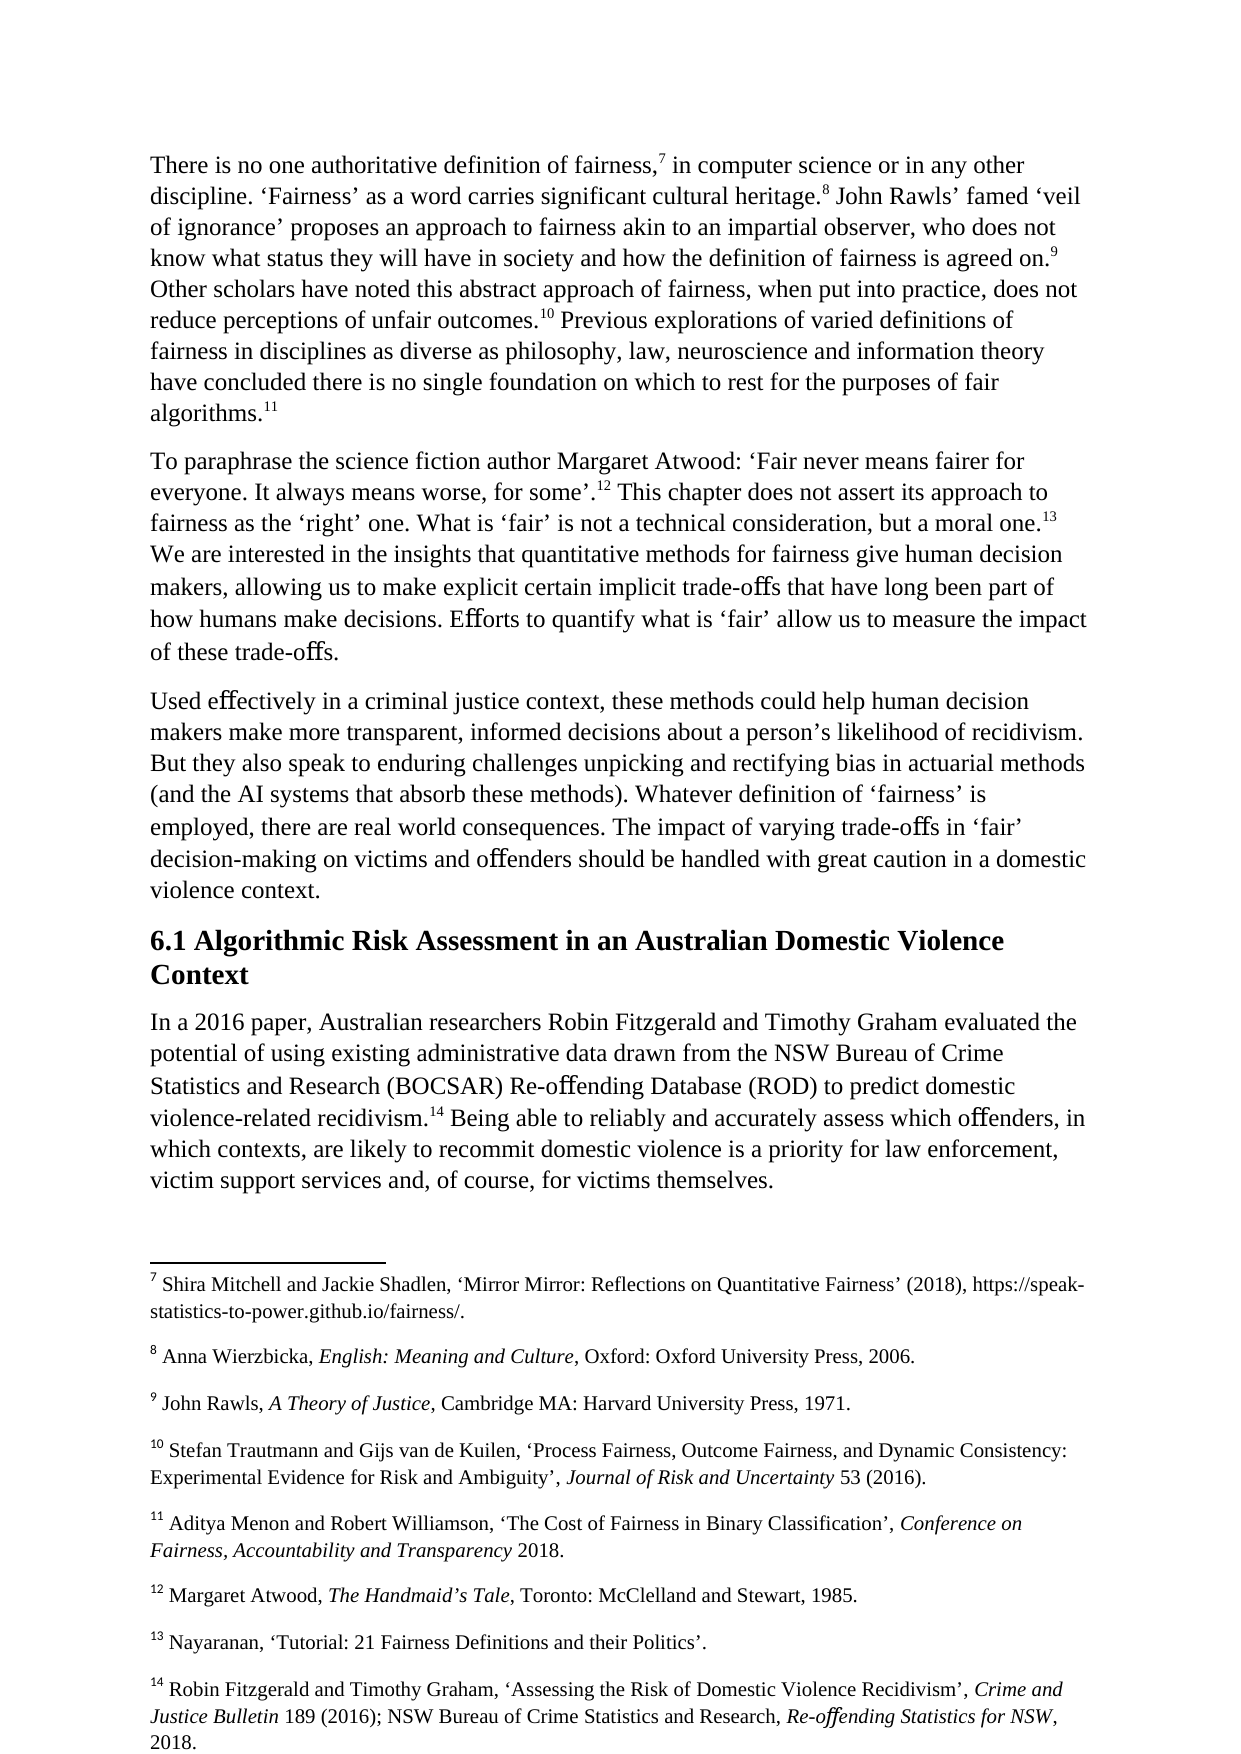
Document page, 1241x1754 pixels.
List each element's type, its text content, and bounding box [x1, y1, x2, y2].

subtitle 6.1 Algorithmic Risk Assessment in an Australian Domestic Violence Context [150, 923, 1090, 990]
text To paraphrase the science fiction author Margaret Atwood: ‘Fair never means fairer for everyone. It always means worse, for some’. This chapter does not assert its approach to fairness as the ‘right’ one. What is ‘fair’ is not a technical consideration, but a moral one. We are interested in the insights that quantitative methods for fairness give human decision makers, allowing us to make explicit certain implicit trade-oﬀs that have long been part of how humans make decisions. Eﬀorts to quantify what is ‘fair’ allow us to measure the impact of these trade-oﬀs. [150, 446, 1090, 666]
text Used eﬀectively in a criminal justice context, these methods could help human decision makers make more transparent, informed decisions about a person’s likelihood of recidivism. But they also speak to enduring challenges unpicking and rectifying bias in actuarial methods (and the AI systems that absorb these methods). Whatever definition of ‘fairness’ is employed, there are real world consequences. The impact of varying trade-oﬀs in ‘fair’ decision-making on victims and oﬀenders should be handled with great caution in a domestic violence context. [150, 685, 1090, 904]
text There is no one authoritative definition of fairness, in computer science or in any other discipline. ‘Fairness’ as a word carries significant cultural heritage. John Rawls’ famed ‘veil of ignorance’ proposes an approach to fairness akin to an impartial observer, who does not know what status they will have in society and how the definition of fairness is agreed on. Other scholars have noted this abstract approach of fairness, when put into practice, does not reduce perceptions of unfair outcomes. Previous explorations of varied definitions of fairness in disciplines as diverse as philosophy, law, neuroscience and information theory have concluded there is no single foundation on which to rest for the purposes of fair algorithms. [150, 150, 1090, 427]
text In a 2016 paper, Australian researchers Robin Fitzgerald and Timothy Graham evaluated the potential of using existing administrative data drawn from the NSW Bureau of Crime Statistics and Research (BOCSAR) Re-oﬀending Database (ROD) to predict domestic violence-related recidivism. Being able to reliably and accurately assess which oﬀenders, in which contexts, are likely to recommit domestic violence is a priority for law enforcement, victim support services and, of course, for victims themselves. [150, 1007, 1090, 1194]
